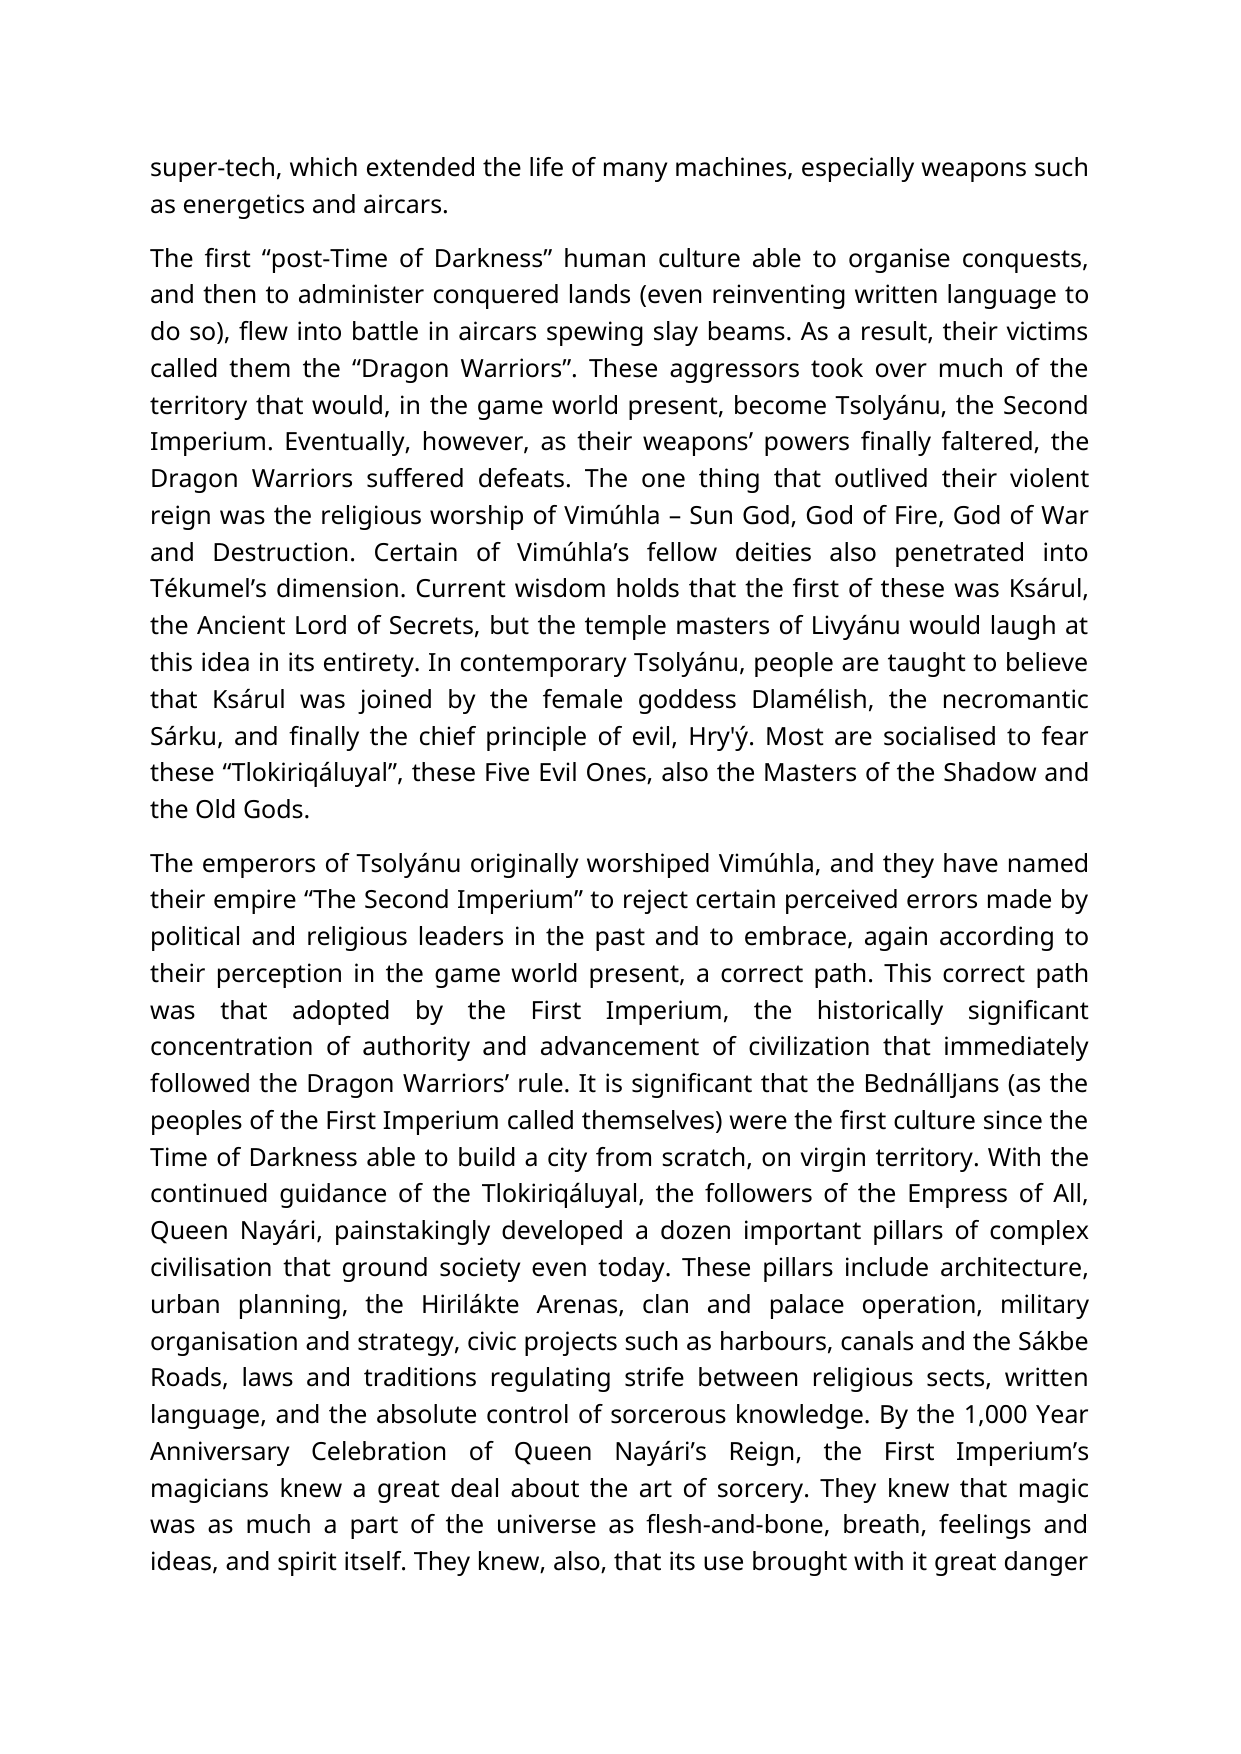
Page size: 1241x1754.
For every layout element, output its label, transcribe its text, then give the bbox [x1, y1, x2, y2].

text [150, 845, 1090, 1578]
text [150, 150, 1090, 221]
text The first “post-Time of Darkness” human culture able to organise conquests, and then to administer conquered lands (even reinventing written language to do so), flew into battle in aircars spewing slay beams. As a result, their victims called them the “Dragon Warriors”. These aggressors took over much of the territory that would, in the game world present, become Tsolyánu, the Second Imperium. Eventually, however, as their weapons’ powers finally faltered, the Dragon Warriors suffered defeats. The one thing that outlived their violent reign was the religious worship of Vimúhla – Sun God, God of Fire, God of War and Destruction. Certain of Vimúhla’s fellow deities also penetrated into Tékumel’s dimension. Current wisdom holds that the first of these was Ksárul, the Ancient Lord of Secrets, but the temple masters of Livyánu would laugh at this idea in its entirety. In contemporary Tsolyánu, people are taught to believe that Ksárul was joined by the female goddess Dlamélish, the necromantic Sárku, and finally the chief principle of evil, Hry'ý. Most are socialised to fear these “Tlokiriqáluyal”, these Five Evil Ones, also the Masters of the Shadow and the Old Gods. [150, 240, 1090, 826]
